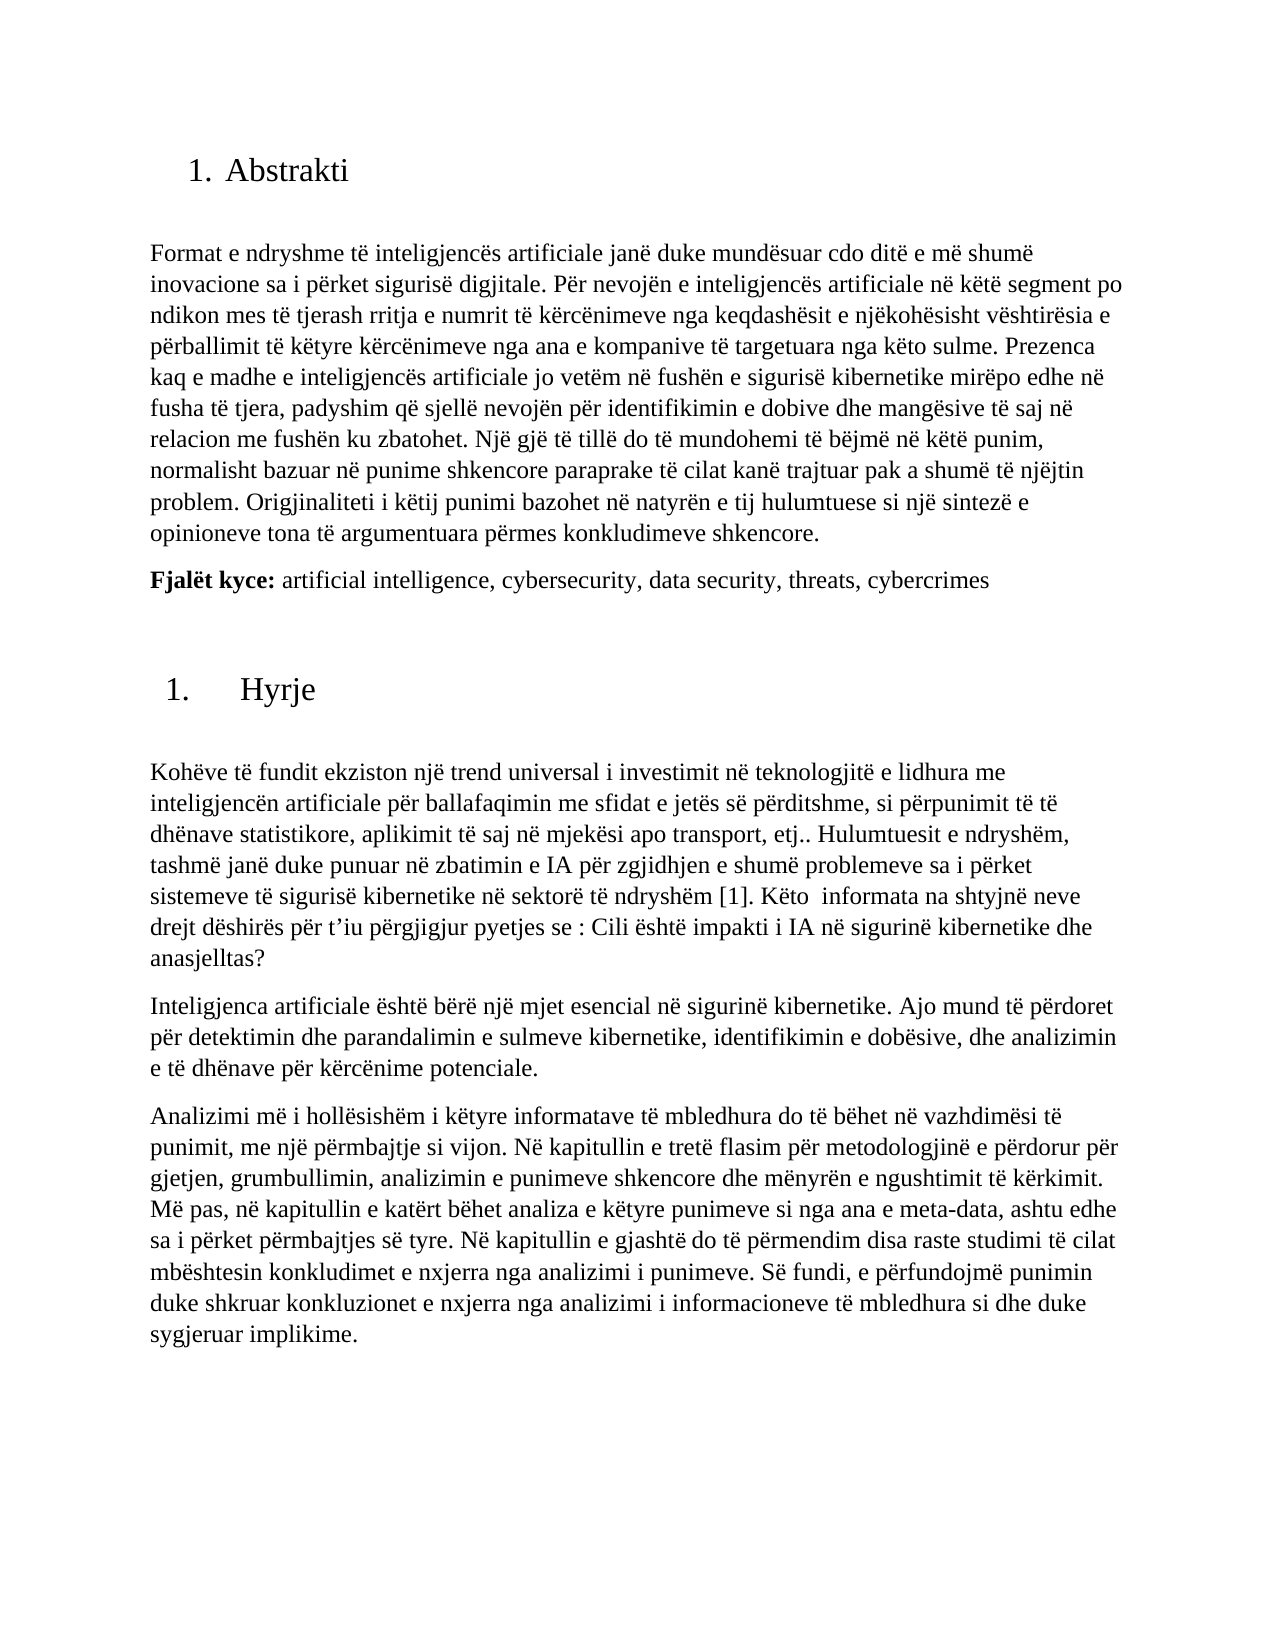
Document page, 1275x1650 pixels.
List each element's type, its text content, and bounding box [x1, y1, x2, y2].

subtitle Abstrakti [187, 150, 1125, 188]
text Format e ndryshme të inteligjencës artificiale janë duke mundësuar cdo ditë e më shumë inovacione sa i përket sigurisë digjitale. Për nevojën e inteligjencës artificiale në këtë segment po ndikon mes të tjerash rritja e numrit të kërcënimeve nga keqdashësit e njëkohësisht vështirësia e përballimit të këtyre kërcënimeve nga ana e kompanive të targetuara nga këto sulme. Prezenca kaq e madhe e inteligjencës artificiale jo vetëm në fushën e sigurisë kibernetike mirëpo edhe në fusha të tjera, padyshim që sjellë nevojën për identifikimin e dobive dhe mangësive të saj në relacion me fushën ku zbatohet. Një gjë të tillë do të mundohemi të bëjmë në këtë punim, normalisht bazuar në punime shkencore paraprake të cilat kanë trajtuar pak a shumë të njëjtin problem. Origjinaliteti i këtij punimi bazohet në natyrën e tij hulumtuese si një sintezë e opinioneve tona të argumentuara përmes konkludimeve shkencore. [150, 238, 1125, 546]
text Kohëve të fundit ekziston një trend universal i investimit në teknologjitë e lidhura me inteligjencën artificiale për ballafaqimin me sfidat e jetës së përditshme, si përpunimit të të dhënave statistikore, aplikimit të saj në mjekësi apo transport, etj.. Hulumtuesit e ndryshëm, tashmë janë duke punuar në zbatimin e IA për zgjidhjen e shumë problemeve sa i përket sistemeve të sigurisë kibernetike në sektorë të ndryshëm [1]. Këto informata na shtyjnë neve drejt dëshirës për t’iu përgjigjur pyetjes se : Cili është impakti i IA në sigurinë kibernetike dhe anasjelltas? [150, 757, 1125, 972]
text Fjalët kyce: artificial intelligence, cybersecurity, data security, threats, cybercrimes [150, 565, 1125, 594]
text Inteligjenca artificiale është bërë një mjet esencial në sigurinë kibernetike. Ajo mund të përdoret për detektimin dhe parandalimin e sulmeve kibernetike, identifikimin e dobësive, dhe analizimin e të dhënave për kërcënime potenciale. [150, 991, 1125, 1082]
subtitle Hyrje [165, 669, 1125, 707]
text Analizimi më i hollësishëm i këtyre informatave të mbledhura do të bëhet në vazhdimësi të punimit, me një përmbajtje si vijon. Në kapitullin e tretë flasim për metodologjinë e përdorur për gjetjen, grumbullimin, analizimin e punimeve shkencore dhe mënyrën e ngushtimit të kërkimit. Më pas, në kapitullin e katërt bëhet analiza e këtyre punimeve si nga ana e meta-data, ashtu edhe sa i përket përmbajtjes së tyre. Në kapitullin e gjashtë do të përmendim disa raste studimi të cilat mbështesin konkludimet e nxjerra nga analizimi i punimeve. Së fundi, e përfundojmë punimin duke shkruar konkluzionet e nxjerra nga analizimi i informacioneve të mbledhura si dhe duke sygjeruar implikime. [150, 1101, 1125, 1347]
